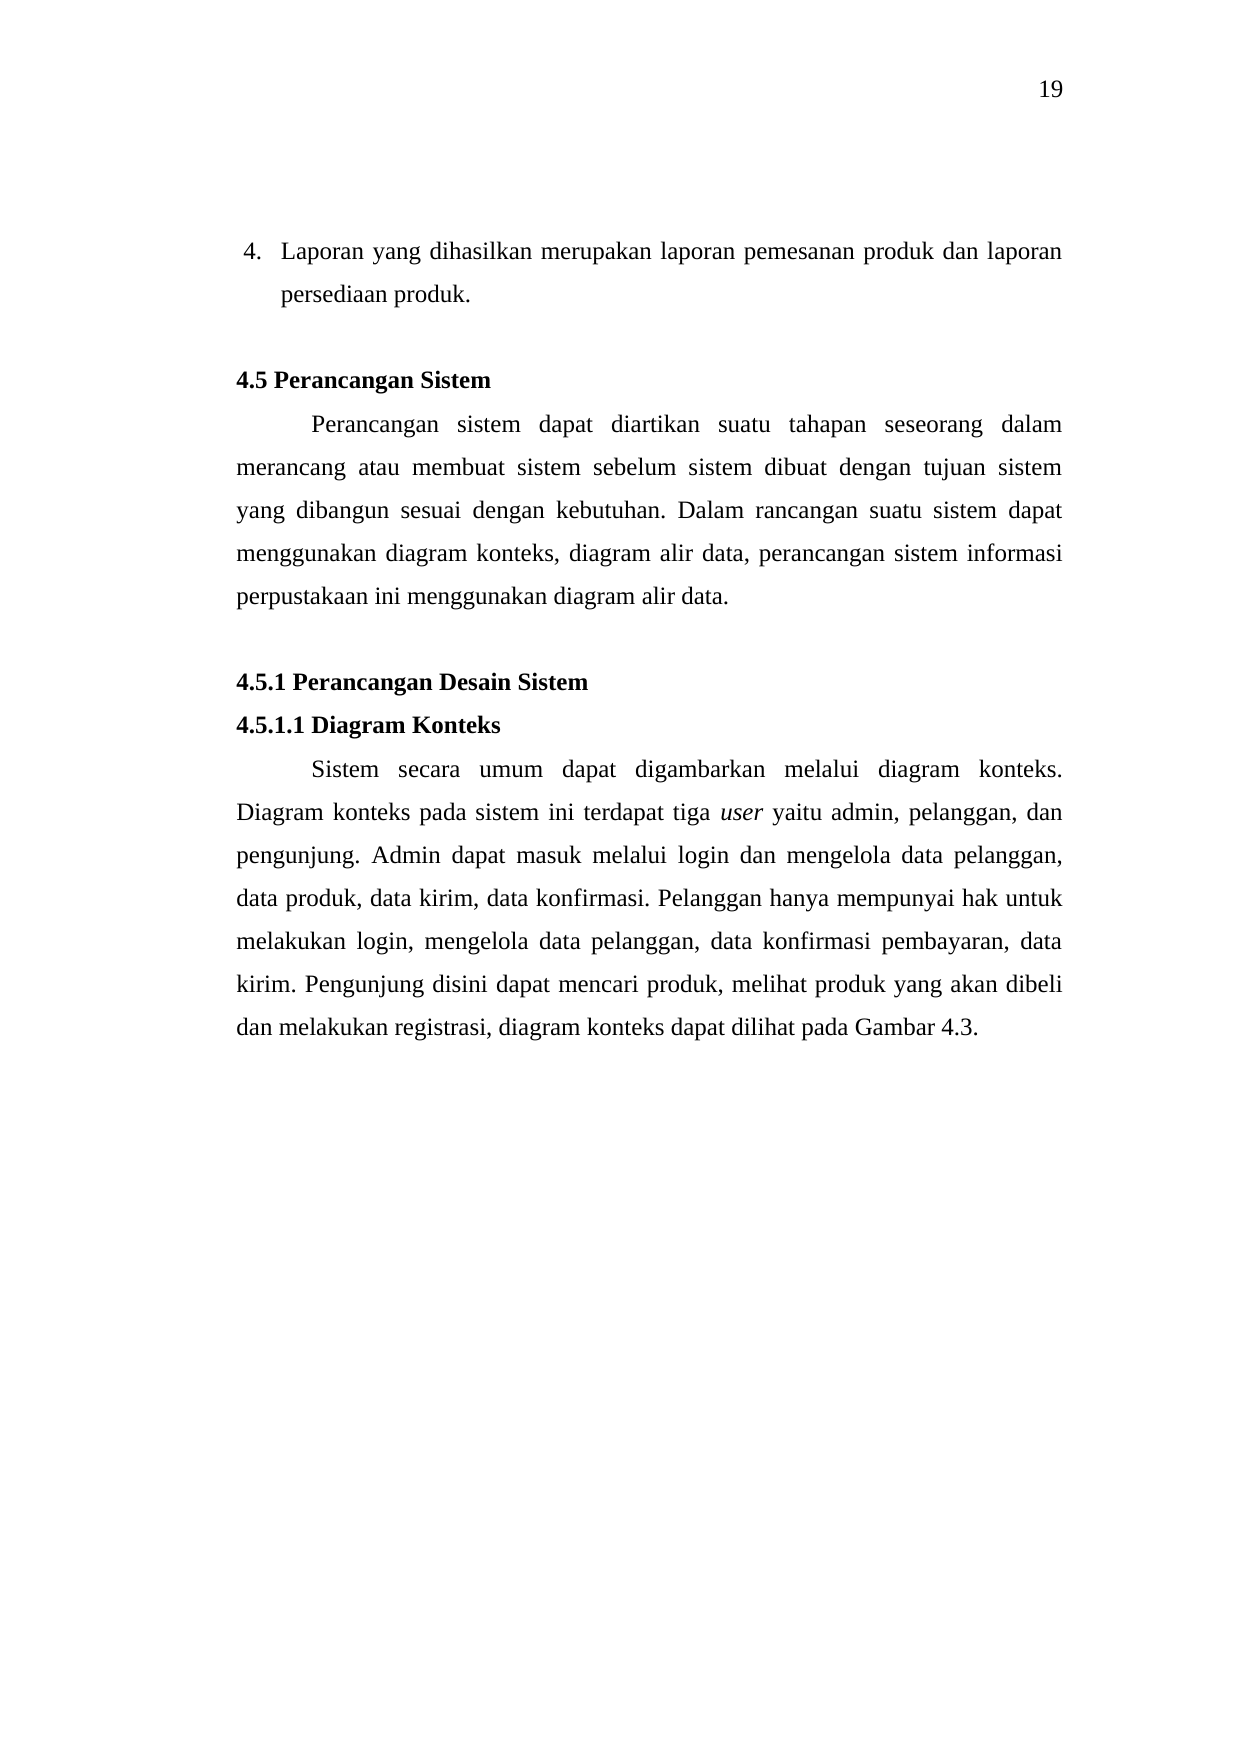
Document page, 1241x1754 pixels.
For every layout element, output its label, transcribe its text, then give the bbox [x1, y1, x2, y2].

text 4.5 Perancangan Sistem [236, 366, 1063, 394]
text Sistem secara umum dapat digambarkan melalui diagram konteks. Diagram konteks pada sistem ini terdapat tiga user yaitu admin, pelanggan, dan pengunjung. Admin dapat masuk melalui login dan mengelola data pelanggan, data produk, data kirim, data konfirmasi. Pelanggan hanya mempunyai hak untuk melakukan login, mengelola data pelanggan, data konfirmasi pembayaran, data kirim. Pengunjung disini dapat mencari produk, melihat produk yang akan dibeli dan melakukan registrasi, diagram konteks dapat dilihat pada Gambar 4.3. [236, 754, 1063, 1041]
list Laporan yang dihasilkan merupakan laporan pemesanan produk dan laporan persediaan produk. [243, 236, 1063, 308]
text 4.5.1 Perancangan Desain Sistem [236, 667, 1063, 696]
text Perancangan sistem dapat diartikan suatu tahapan seseorang dalam merancang atau membuat sistem sebelum sistem dibuat dengan tujuan sistem yang dibangun sesuai dengan kebutuhan. Dalam rancangan suatu sistem dapat menggunakan diagram konteks, diagram alir data, perancangan sistem informasi perpustakaan ini menggunakan diagram alir data. [236, 409, 1063, 610]
text 4.5.1.1 Diagram Konteks [236, 711, 1063, 739]
